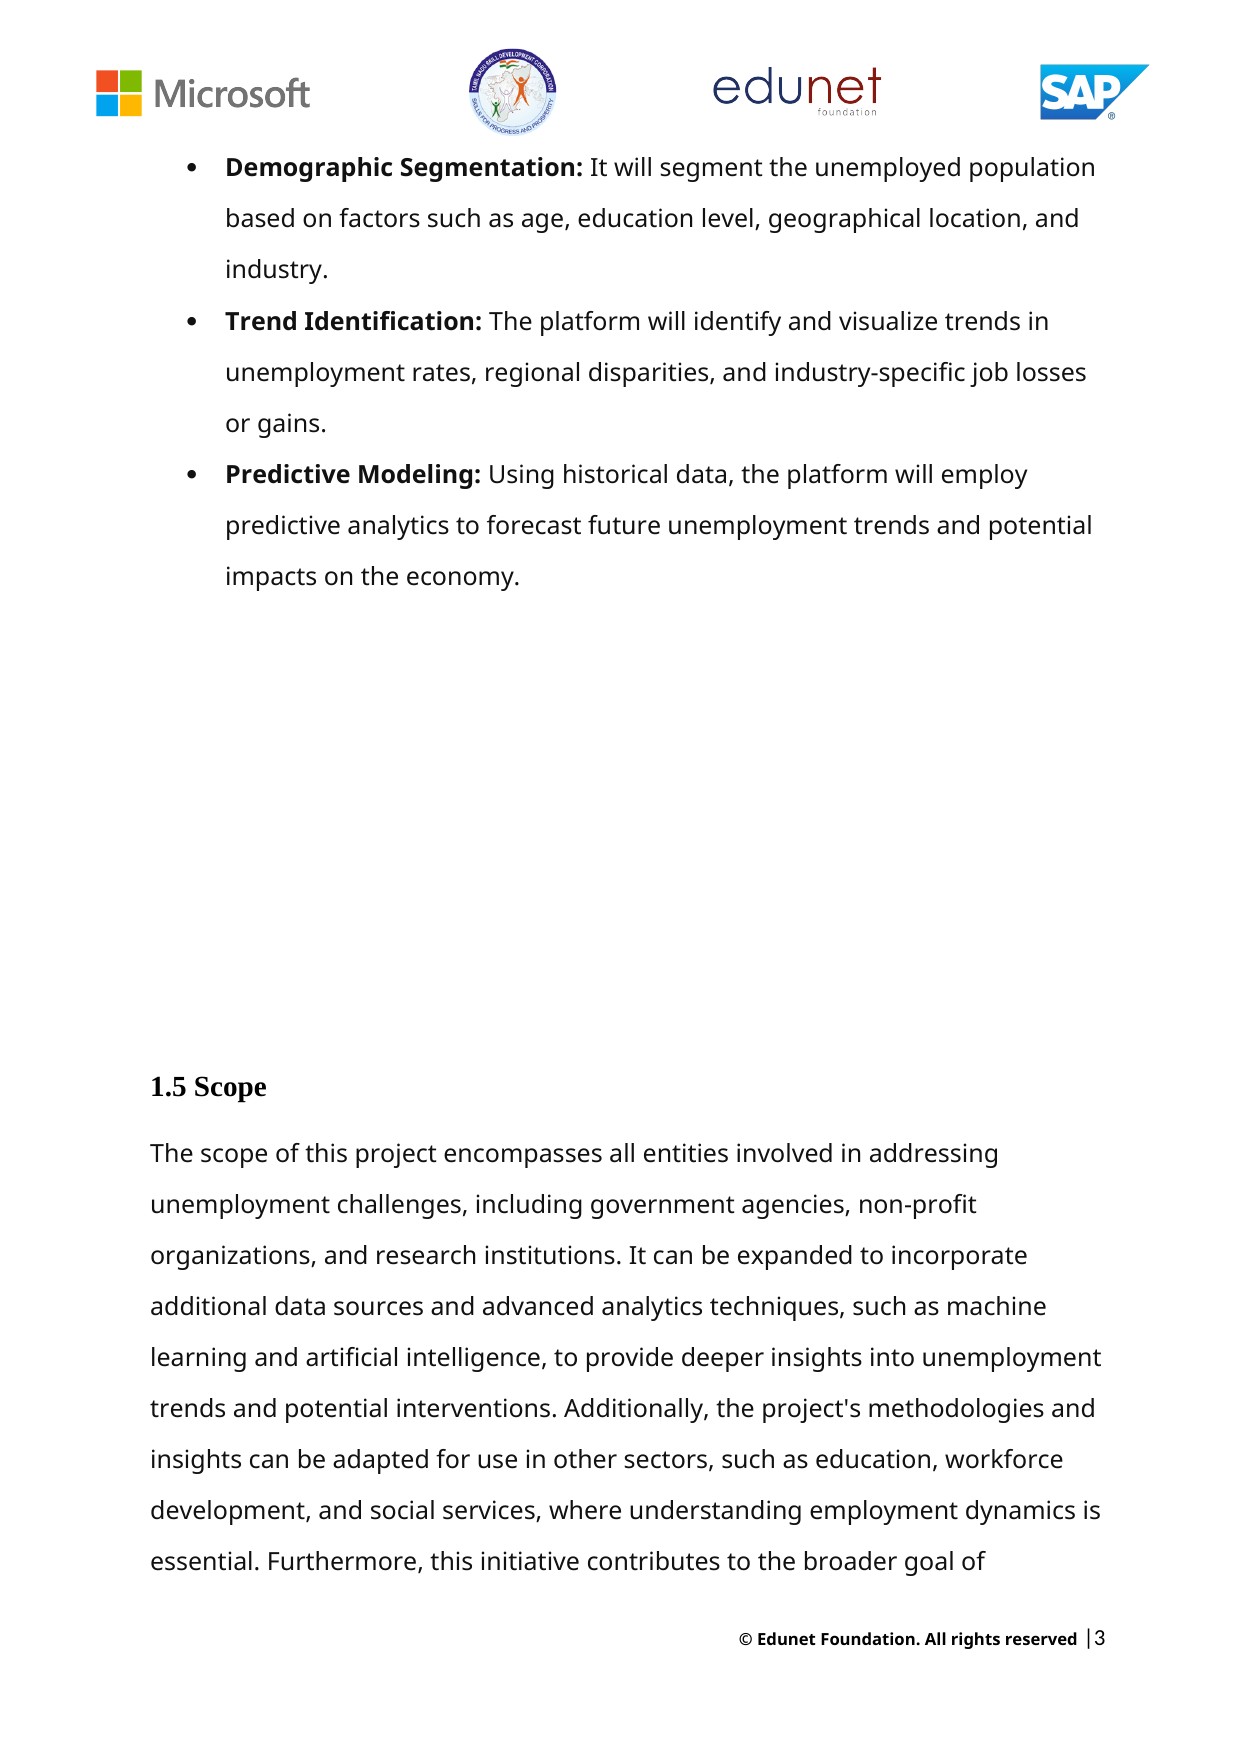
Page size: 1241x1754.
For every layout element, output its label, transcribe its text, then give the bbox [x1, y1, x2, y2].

list Demographic Segmentation: It will segment the unemployed population based on factors such as age, education level, geographical location, and industry. [187, 150, 1105, 286]
picture [706, 60, 889, 122]
picture [91, 65, 316, 121]
list Scope [150, 1069, 1105, 1102]
list Trend Identification: The platform will identify and visualize trends in unemployment rates, regional disparities, and industry-specific job losses or gains. [187, 303, 1105, 439]
list Predictive Modeling: Using historical data, the platform will employ predictive analytics to forecast future unemployment trends and potential impacts on the economy. [187, 456, 1105, 592]
picture [466, 45, 558, 137]
picture [1039, 63, 1151, 121]
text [150, 1136, 1105, 1578]
